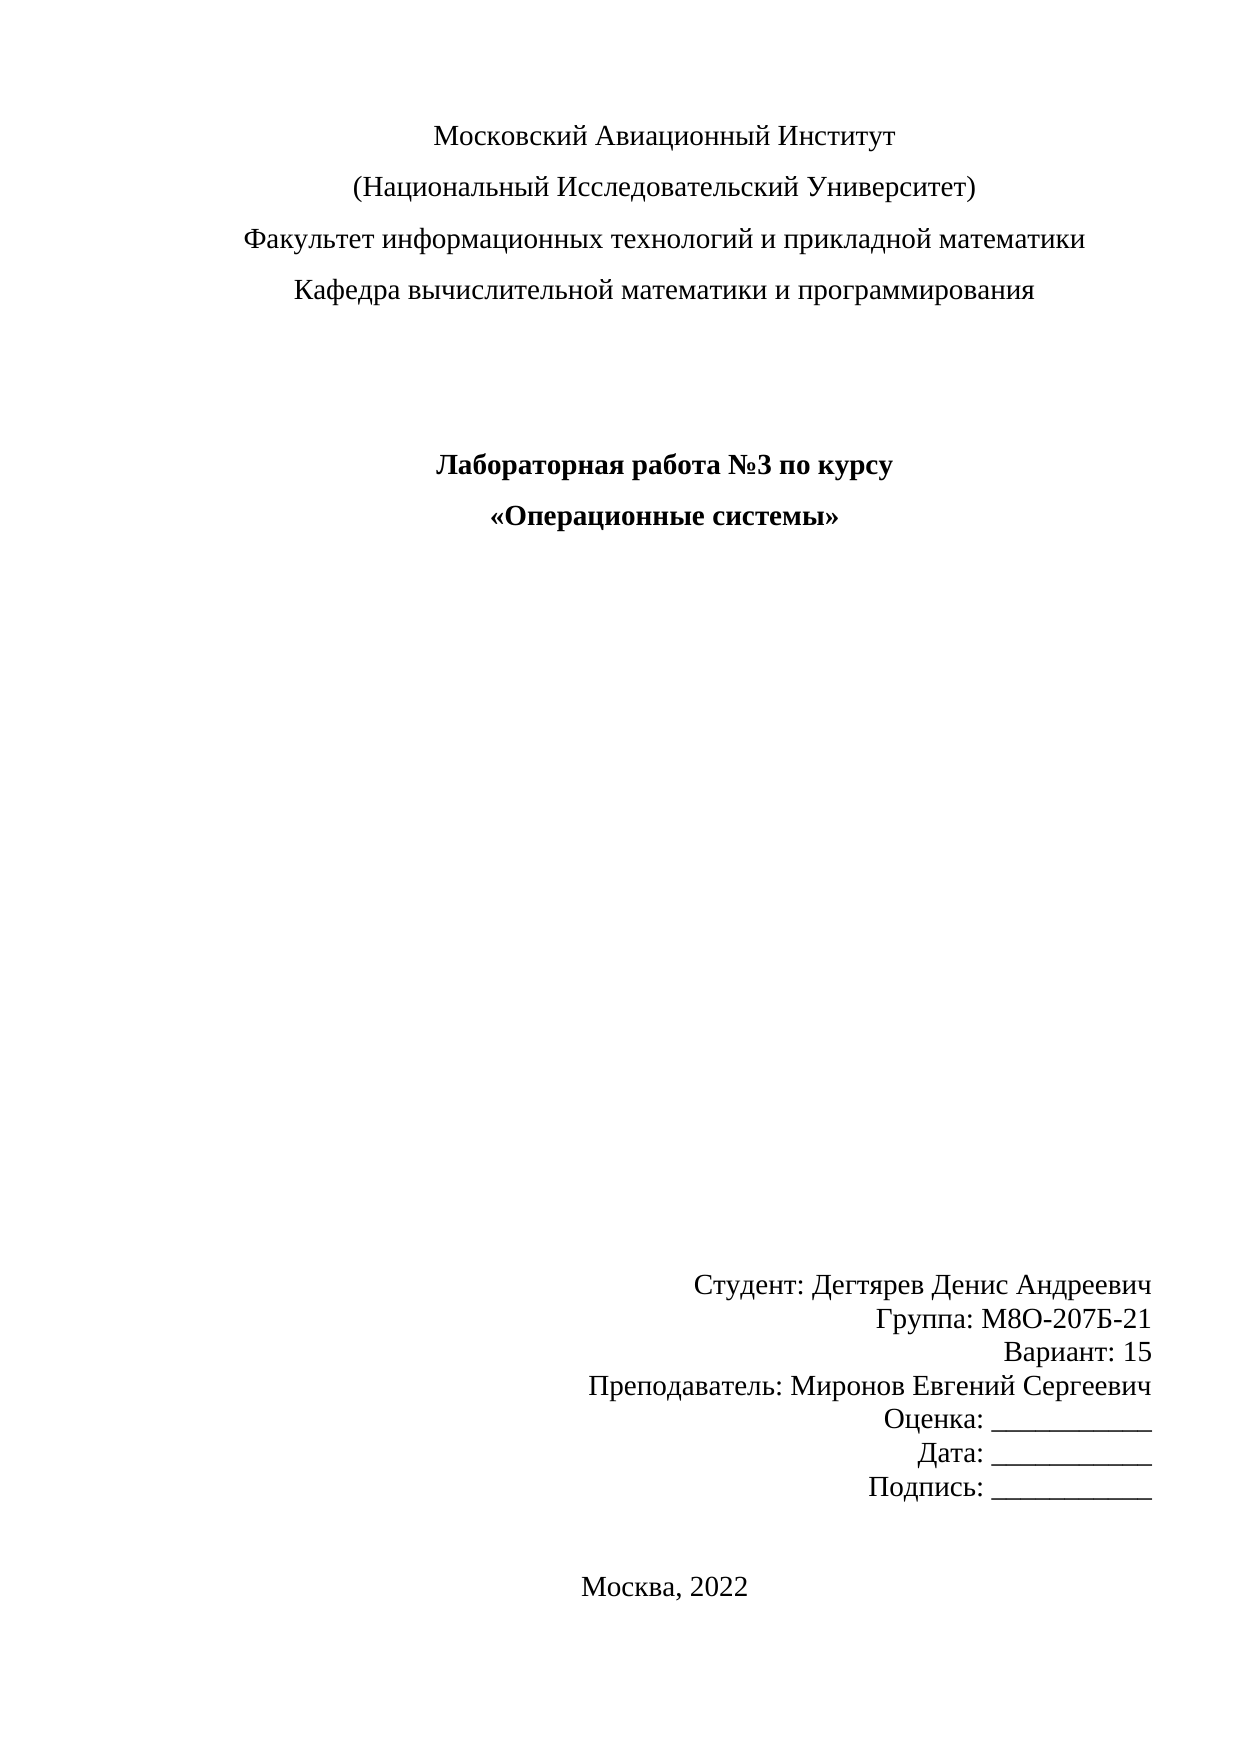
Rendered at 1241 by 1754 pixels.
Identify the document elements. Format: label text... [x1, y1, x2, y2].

text Преподаватель: Миронов Евгений Сергеевич [177, 1368, 1152, 1402]
text Москва, 2022 [177, 1569, 1152, 1603]
text Подпись: ___________ [177, 1469, 1152, 1502]
text Факультет информационных технологий и прикладной математики [177, 221, 1152, 254]
text (Национальный Исследовательский Университет) [177, 169, 1152, 203]
text Кафедра вычислительной математики и программирования [177, 272, 1152, 306]
text Оценка: ___________ [177, 1402, 1152, 1435]
text «Операционные системы» [177, 498, 1152, 532]
text Студент: Дегтярев Денис Андреевич [177, 1267, 1152, 1301]
text Группа: М8О-207Б-21 [767, 1301, 1152, 1334]
text Лабораторная работа №3 по курсу [177, 447, 1152, 480]
text Московский Авиационный Институт [177, 118, 1152, 152]
text Вариант: 15 [767, 1334, 1152, 1368]
text Дата: ___________ [177, 1435, 1152, 1469]
